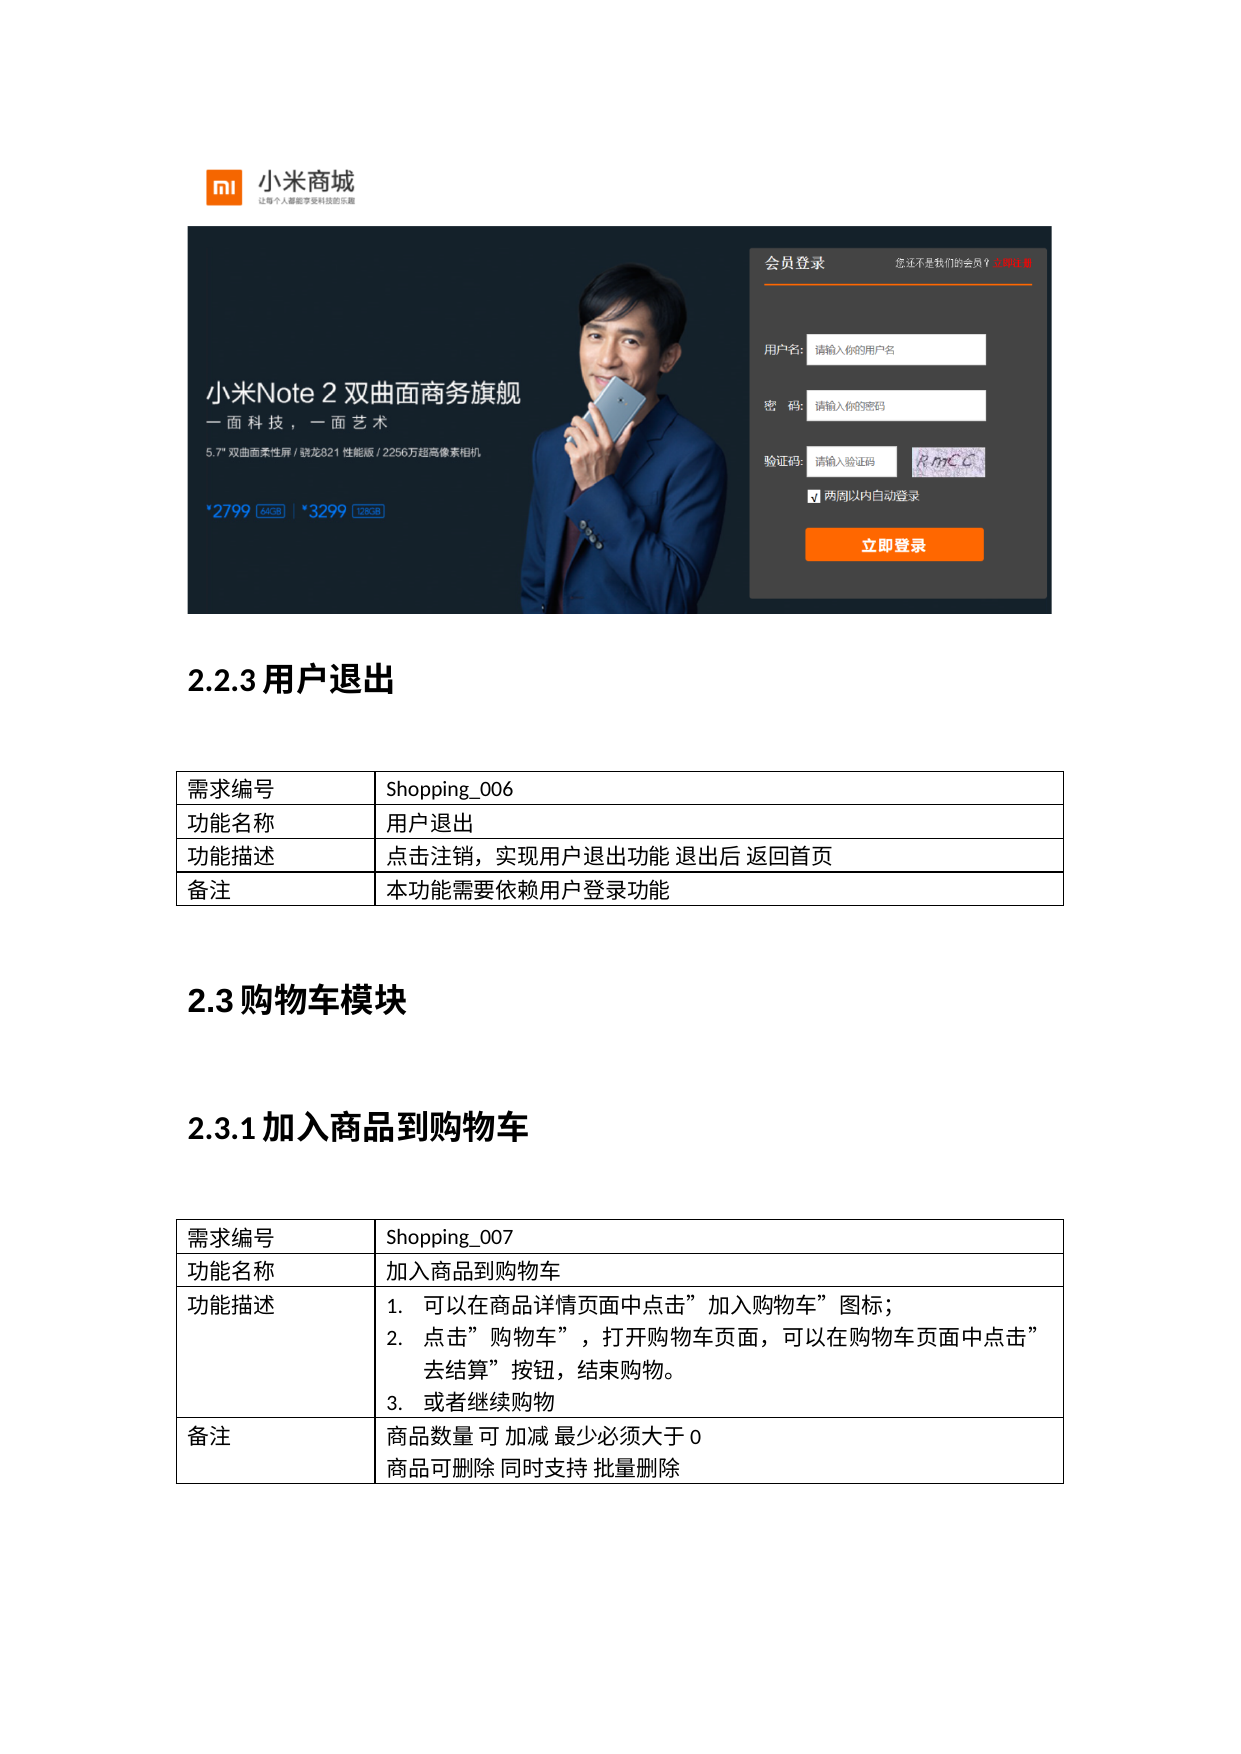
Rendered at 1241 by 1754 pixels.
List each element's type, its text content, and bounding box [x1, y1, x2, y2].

subtitle 2.3购物车模块 [187, 966, 1053, 1031]
table_cell 功能描述 [177, 1287, 374, 1417]
table_header 需求编号 [177, 1220, 374, 1253]
table_cell 商品数量 可 加减 最少必须大于0 商品可删除 同时支持 批量删除 [376, 1418, 1063, 1483]
table_cell 用户退出 [376, 805, 1063, 838]
table_cell 点击注销，实现用户退出功能 退出后 返回首页 [376, 839, 1063, 871]
table_cell 功能名称 [177, 805, 374, 838]
table_header Shopping_007 [376, 1220, 1063, 1253]
picture [187, 162, 1052, 614]
table_header 需求编号 [177, 772, 374, 804]
subtitle 2.2.3用户退出 [187, 644, 1053, 709]
table_cell 功能名称 [177, 1254, 374, 1286]
table_cell 备注 [177, 873, 374, 905]
table_cell 可以在商品详情页面中点击”加入购物车”图标； 点击”购物车”，打开购物车页面，可以在购物车页面中点击”去结算”按钮，结束购物。 或者继续购物 [376, 1287, 1063, 1417]
table_cell 本功能需要依赖用户登录功能 [376, 873, 1063, 905]
table_cell 备注 [177, 1418, 374, 1483]
table_cell 加入商品到购物车 [376, 1254, 1063, 1286]
subtitle 2.3.1加入商品到购物车 [187, 1092, 1053, 1157]
table_header Shopping_006 [376, 772, 1063, 804]
table_cell 功能描述 [177, 839, 374, 871]
